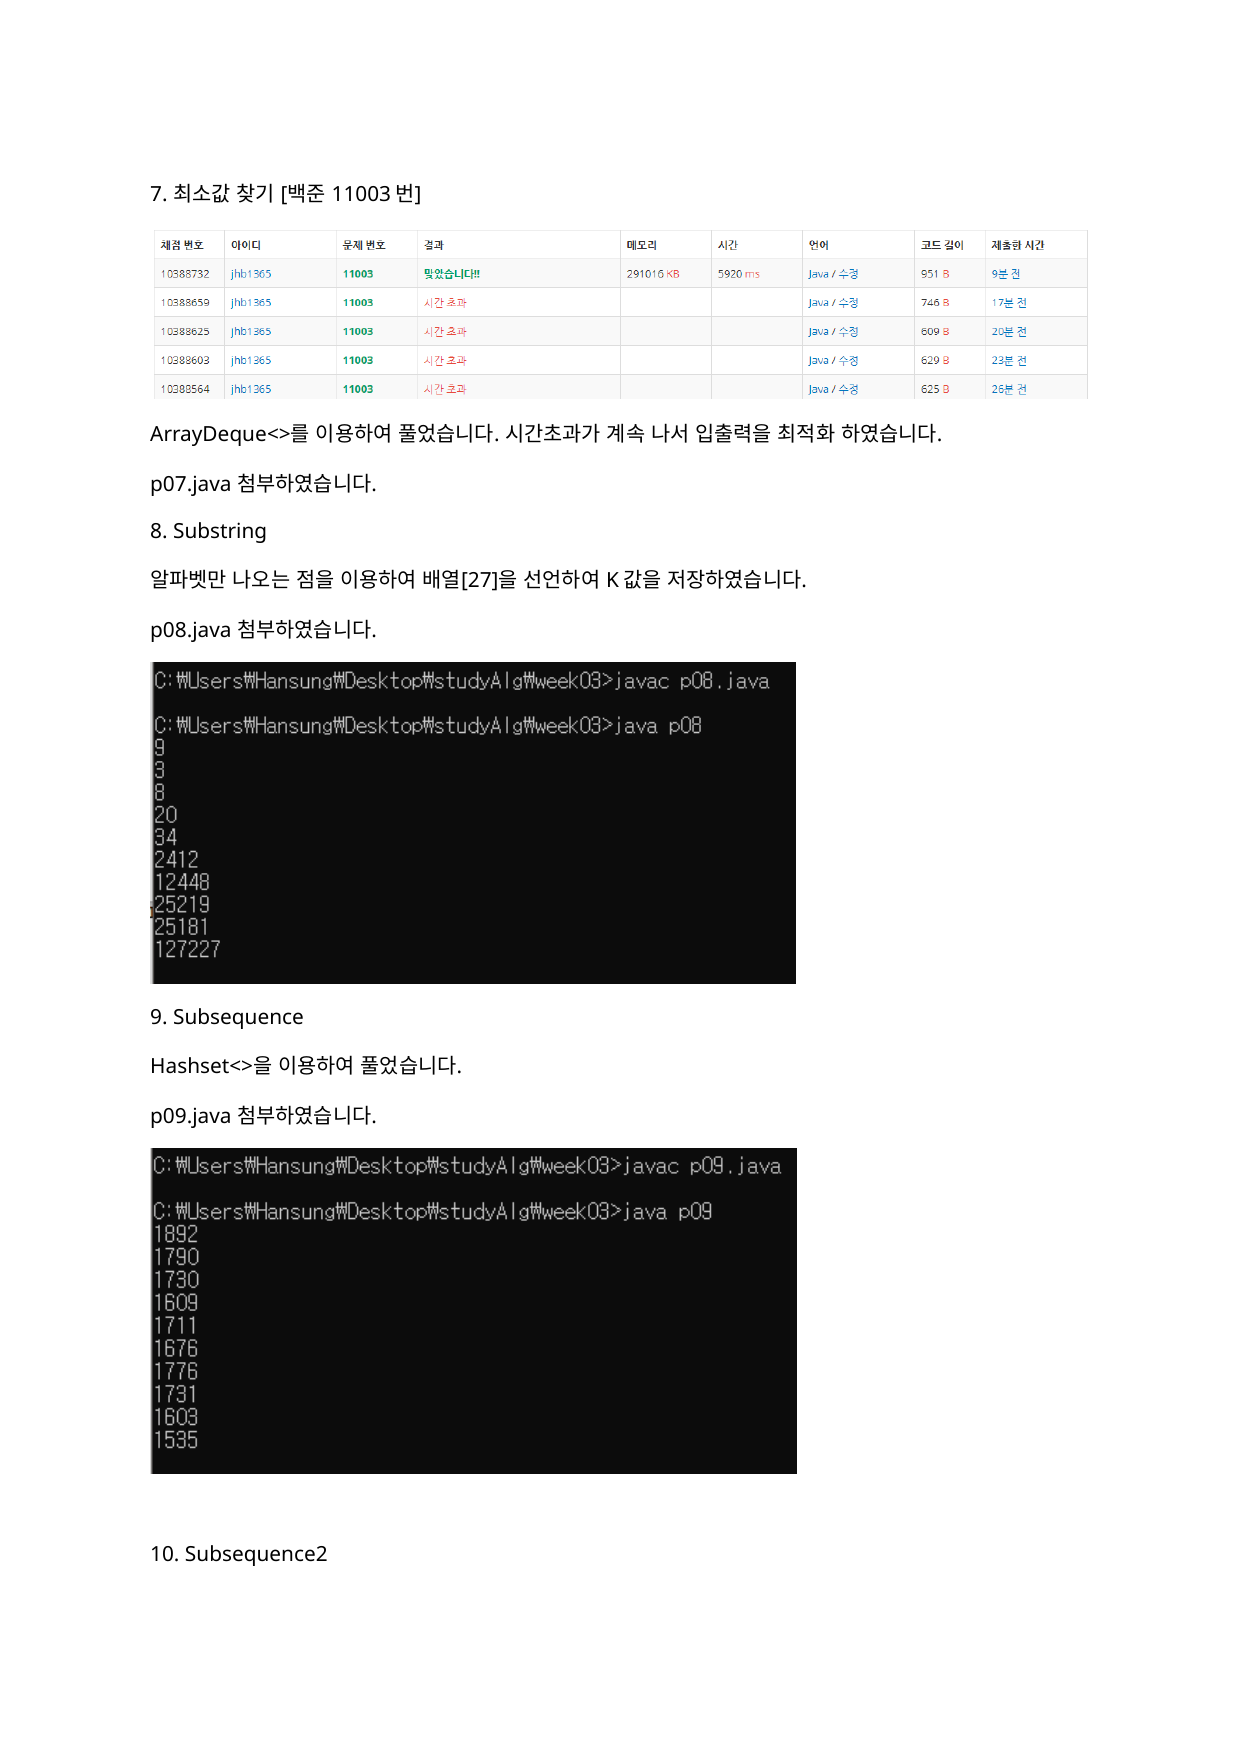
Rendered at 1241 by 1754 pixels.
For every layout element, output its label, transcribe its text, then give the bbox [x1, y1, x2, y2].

text 7. 최소값 찾기 [백준 11003번] [150, 177, 1090, 207]
text p08.java 첨부하였습니다. [150, 613, 1090, 643]
text p09.java 첨부하였습니다. [150, 1099, 1090, 1129]
picture [150, 662, 796, 984]
text p07.java 첨부하였습니다. [150, 467, 1090, 497]
text 8. Substring [150, 516, 1090, 545]
text Hashset<>을 이용하여 풀었습니다. [150, 1049, 1090, 1080]
picture [150, 226, 1090, 399]
text 10. Subsequence2 [150, 1539, 1090, 1568]
picture [150, 1148, 797, 1474]
text 9. Subsequence [150, 1002, 1090, 1031]
text 알파벳만 나오는 점을 이용하여 배열[27]을 선언하여 K값을 저장하였습니다. [150, 564, 1090, 594]
text ArrayDeque<>를 이용하여 풀었습니다. 시간초과가 계속 나서 입출력을 최적화 하였습니다. [150, 418, 1090, 448]
